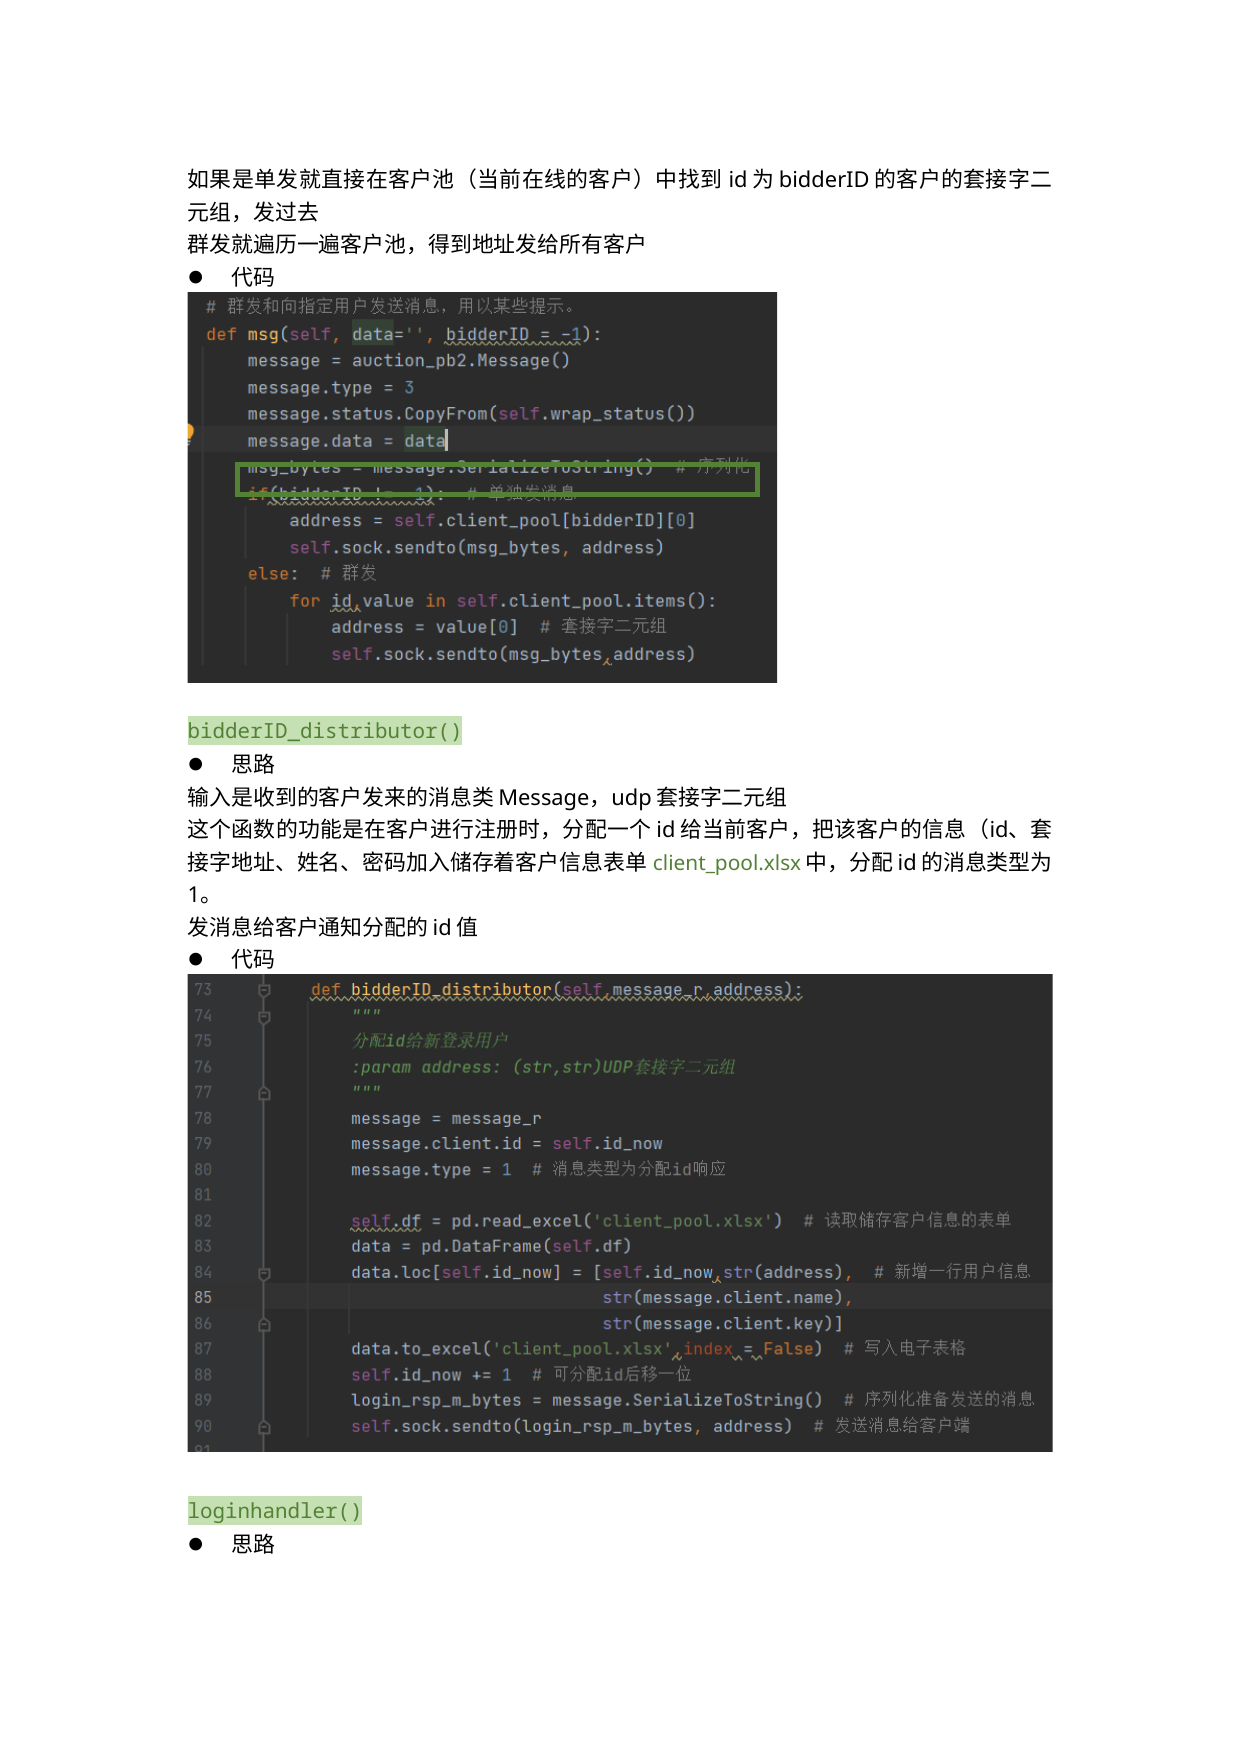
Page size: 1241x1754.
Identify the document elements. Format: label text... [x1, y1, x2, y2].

text 输入是收到的客户发来的消息类Message，udp套接字二元组 [187, 779, 1053, 812]
text 群发就遍历一遍客户池，得到地址发给所有客户 [187, 227, 1053, 259]
text 发消息给客户通知分配的id值 [187, 909, 1053, 942]
list 思路 [187, 747, 1053, 779]
picture [187, 974, 1053, 1452]
text loginhandler() [187, 1494, 1053, 1527]
text bidderID_distributor() [187, 714, 1053, 747]
list 代码 [187, 942, 1053, 974]
list 思路 [187, 1527, 1053, 1559]
picture [187, 292, 778, 683]
text 如果是单发就直接在客户池（当前在线的客户）中找到id为bidderID的客户的套接字二元组，发过去 [187, 162, 1053, 227]
text 这个函数的功能是在客户进行注册时，分配一个id给当前客户，把该客户的信息（id、套接字地址、姓名、密码加入储存着客户信息表单client_pool.xlsx中，分配id的消息类型为1。 [187, 812, 1053, 909]
list 代码 [187, 259, 1053, 292]
